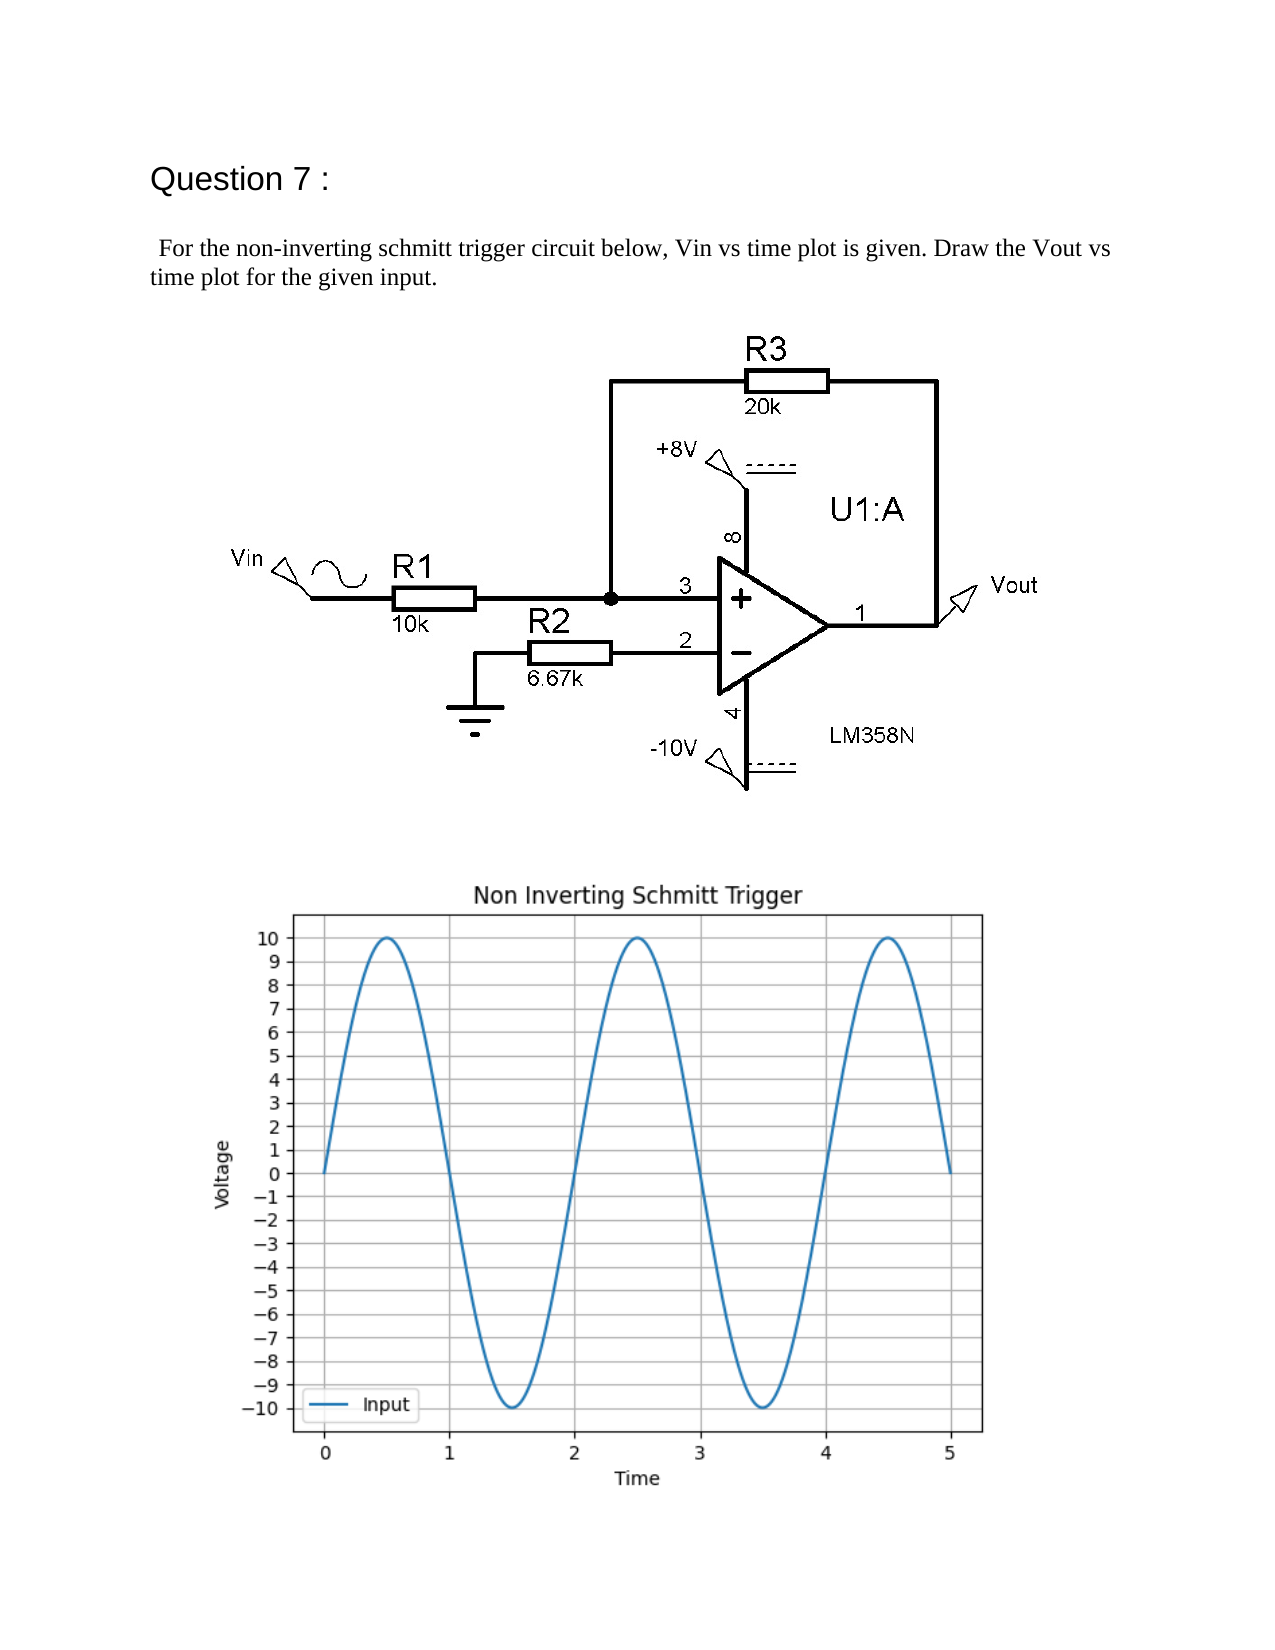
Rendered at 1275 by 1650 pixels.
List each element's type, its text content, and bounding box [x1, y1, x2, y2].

text For the non-inverting schmitt trigger circuit below, Vin vs time plot is given. Draw the Vout vs time plot for the given input. [150, 233, 1125, 291]
subtitle Question 7 : [150, 159, 1125, 198]
picture [230, 326, 1045, 816]
picture [207, 851, 1068, 1496]
